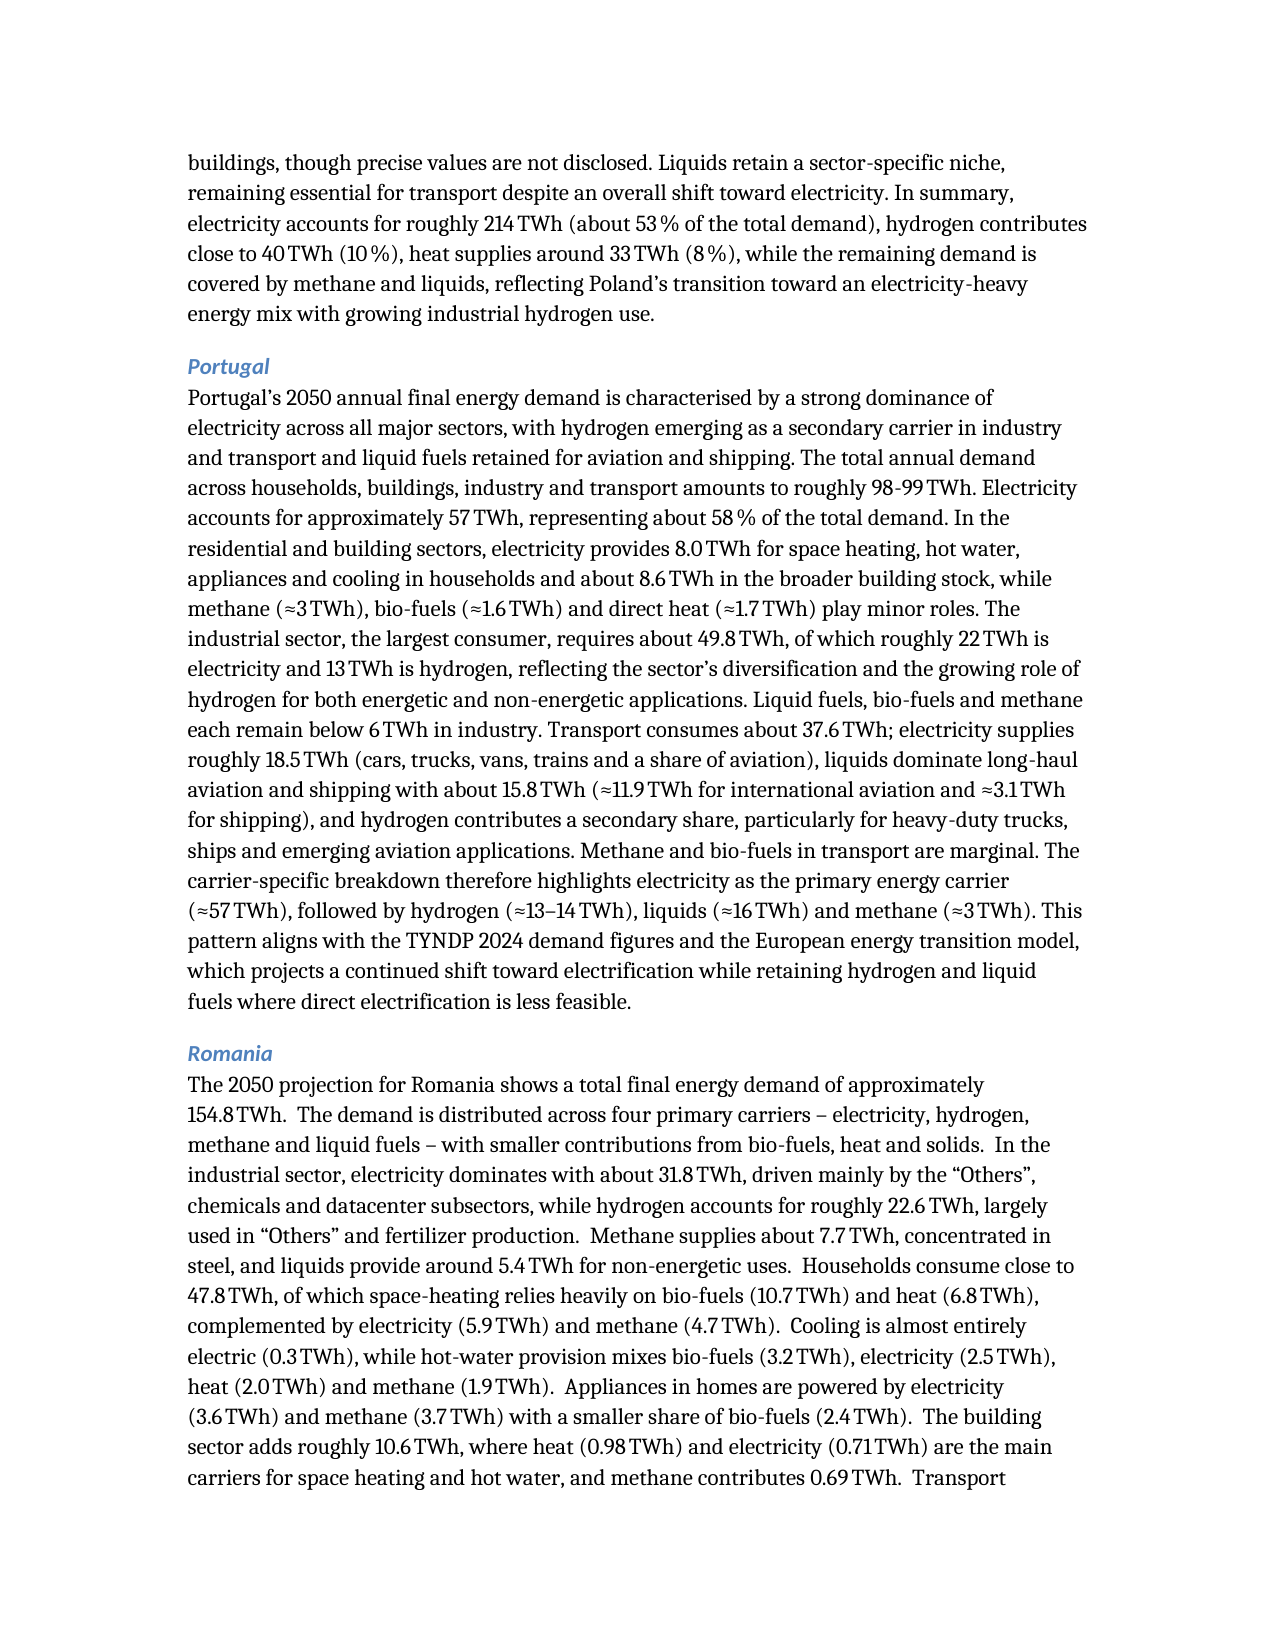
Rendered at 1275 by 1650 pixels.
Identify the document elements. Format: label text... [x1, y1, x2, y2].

text Portugal’s 2050 annual final energy demand is characterised by a strong dominance of electricity across all major sectors, with hydrogen emerging as a secondary carrier in industry and transport and liquid fuels retained for aviation and shipping. The total annual demand across households, buildings, industry and transport amounts to roughly 98‑99 TWh. Electricity accounts for approximately 57 TWh, representing about 58 % of the total demand. In the residential and building sectors, electricity provides 8.0 TWh for space heating, hot water, appliances and cooling in households and about 8.6 TWh in the broader building stock, while methane (≈3 TWh), bio‑fuels (≈1.6 TWh) and direct heat (≈1.7 TWh) play minor roles. The industrial sector, the largest consumer, requires about 49.8 TWh, of which roughly 22 TWh is electricity and 13 TWh is hydrogen, reflecting the sector’s diversification and the growing role of hydrogen for both energetic and non‑energetic applications. Liquid fuels, bio‑fuels and methane each remain below 6 TWh in industry. Transport consumes about 37.6 TWh; electricity supplies roughly 18.5 TWh (cars, trucks, vans, trains and a share of aviation), liquids dominate long‑haul aviation and shipping with about 15.8 TWh (≈11.9 TWh for international aviation and ≈3.1 TWh for shipping), and hydrogen contributes a secondary share, particularly for heavy‑duty trucks, ships and emerging aviation applications. Methane and bio‑fuels in transport are marginal. The carrier‑specific breakdown therefore highlights electricity as the primary energy carrier (≈57 TWh), followed by hydrogen (≈13–14 TWh), liquids (≈16 TWh) and methane (≈3 TWh). This pattern aligns with the TYNDP 2024 demand figures and the European energy transition model, which projects a continued shift toward electrification while retaining hydrogen and liquid fuels where direct electrification is less feasible. [187, 384, 1087, 1015]
subtitle Romania [187, 1039, 1087, 1067]
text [187, 150, 1087, 327]
subtitle Portugal [187, 352, 1087, 380]
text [187, 1072, 1087, 1491]
